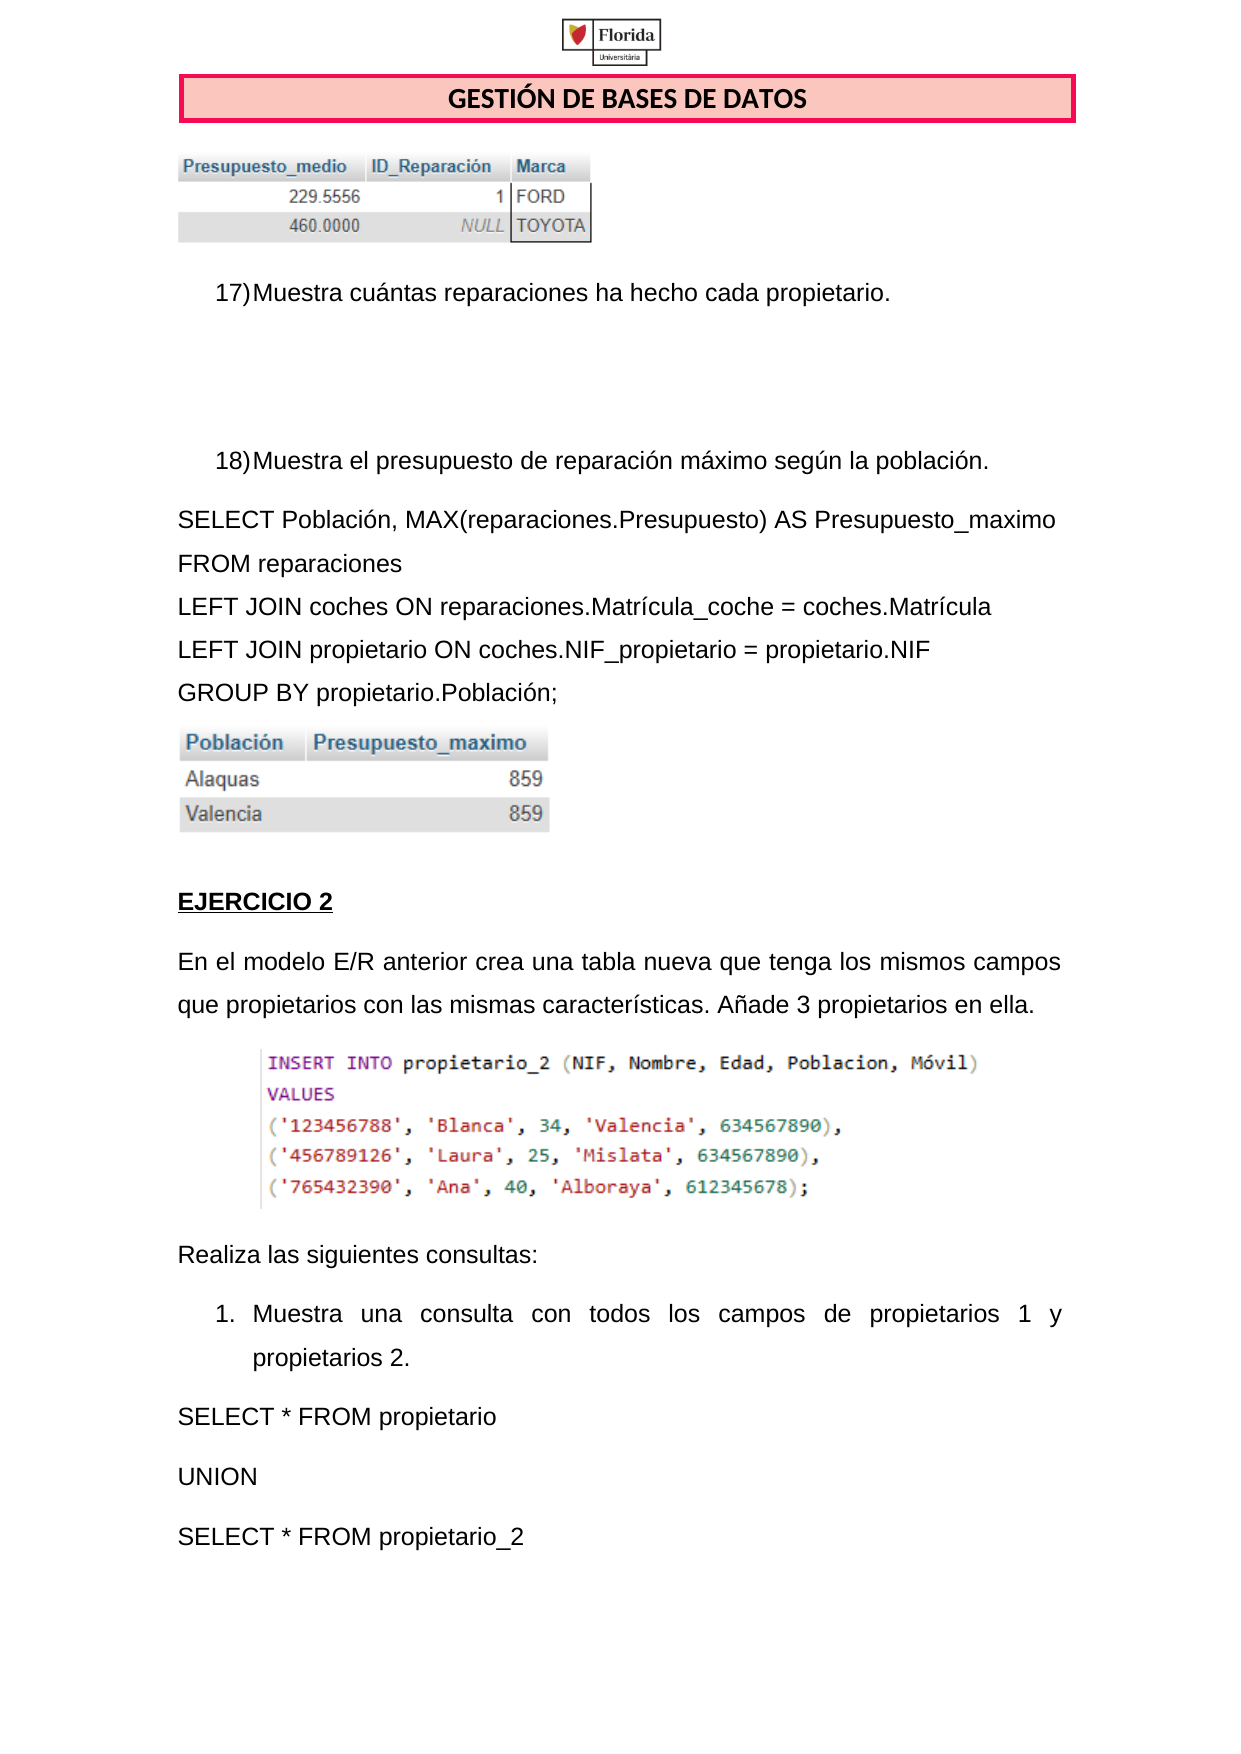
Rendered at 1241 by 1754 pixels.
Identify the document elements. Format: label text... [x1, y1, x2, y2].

list LEFT JOIN propietario ON coches.NIF_propietario = propietario.NIF [177, 635, 1063, 663]
list EJERCICIO 2 [177, 887, 1063, 916]
list GROUP BY propietario.Población; [177, 678, 1063, 707]
text SELECT * FROM propietario_2 [177, 1522, 1063, 1551]
picture [259, 1049, 981, 1209]
list Muestra una consulta con todos los campos de propietarios 1 y propietarios 2. [215, 1299, 1063, 1371]
picture [177, 151, 593, 248]
list SELECT Población, MAX(reparaciones.Presupuesto) AS Presupuesto_maximo [177, 505, 1063, 534]
picture [558, 16, 665, 69]
list LEFT JOIN coches ON reparaciones.Matrícula_coche = coches.Matrícula [177, 592, 1063, 620]
text En el modelo E/R anterior crea una tabla nueva que tenga los mismos campos que propietarios con las mismas características. Añade 3 propietarios en ella. [177, 947, 1063, 1019]
text UNION [177, 1462, 1063, 1491]
picture [177, 721, 553, 834]
text SELECT * FROM propietario [177, 1402, 1063, 1431]
text Realiza las siguientes consultas: [177, 1240, 1063, 1268]
list Muestra el presupuesto de reparación máximo según la población. [215, 446, 1063, 474]
list Muestra cuántas reparaciones ha hecho cada propietario. [215, 278, 1063, 307]
list FROM reparaciones [177, 548, 1063, 577]
